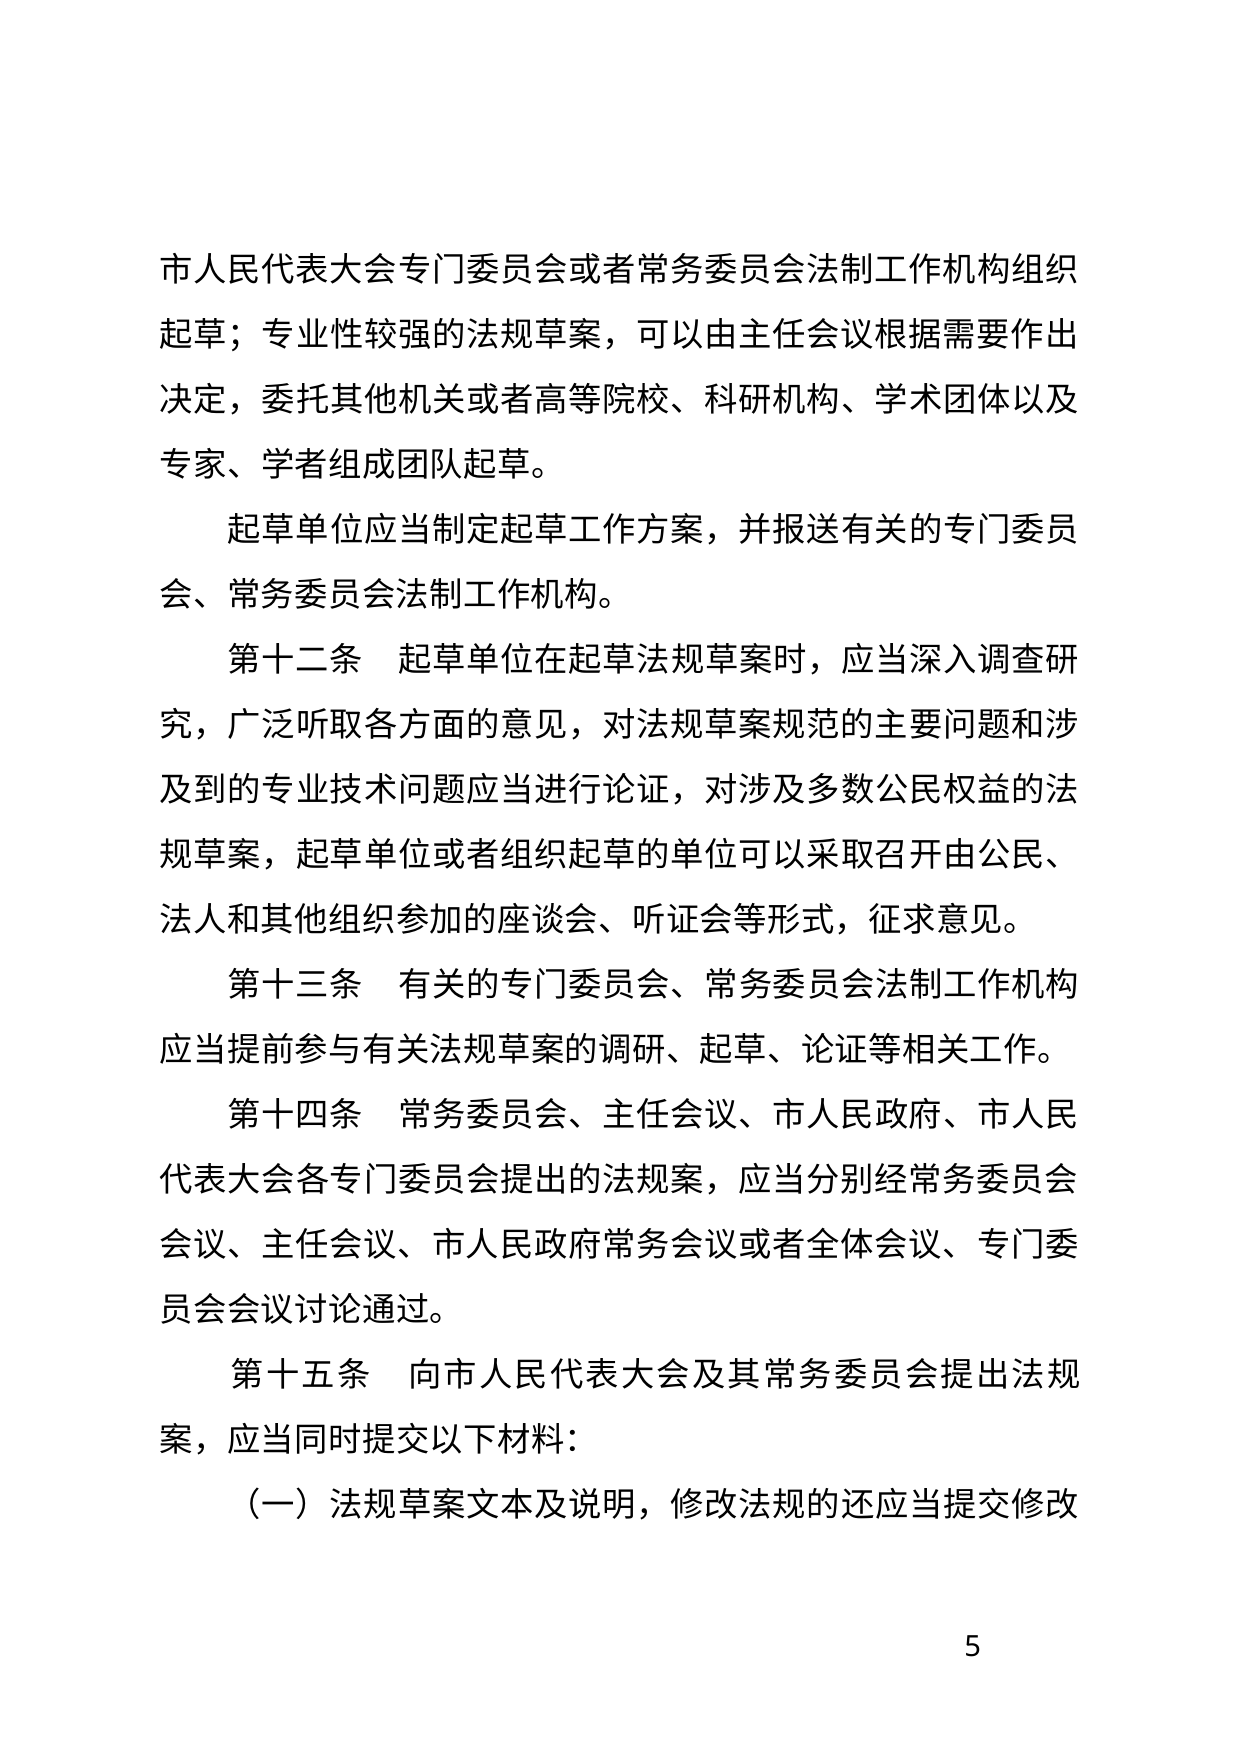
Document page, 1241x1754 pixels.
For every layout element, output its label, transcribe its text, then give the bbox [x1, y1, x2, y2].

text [159, 1469, 1081, 1534]
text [159, 234, 1081, 494]
text 第十五条 向市人民代表大会及其常务委员会提出法规案，应当同时提交以下材料： [159, 1339, 1081, 1469]
text 第十二条 起草单位在起草法规草案时，应当深入调查研究，广泛听取各方面的意见，对法规草案规范的主要问题和涉及到的专业技术问题应当进行论证，对涉及多数公民权益的法规草案，起草单位或者组织起草的单位可以采取召开由公民、法人和其他组织参加的座谈会、听证会等形式，征求意见。 [159, 624, 1081, 949]
text 起草单位应当制定起草工作方案，并报送有关的专门委员会、常务委员会法制工作机构。 [159, 494, 1081, 624]
text 第十四条 常务委员会、主任会议、市人民政府、市人民代表大会各专门委员会提出的法规案，应当分别经常务委员会会议、主任会议、市人民政府常务会议或者全体会议、专门委员会会议讨论通过。 [159, 1079, 1081, 1339]
text 第十三条 有关的专门委员会、常务委员会法制工作机构应当提前参与有关法规草案的调研、起草、论证等相关工作。 [159, 949, 1081, 1079]
